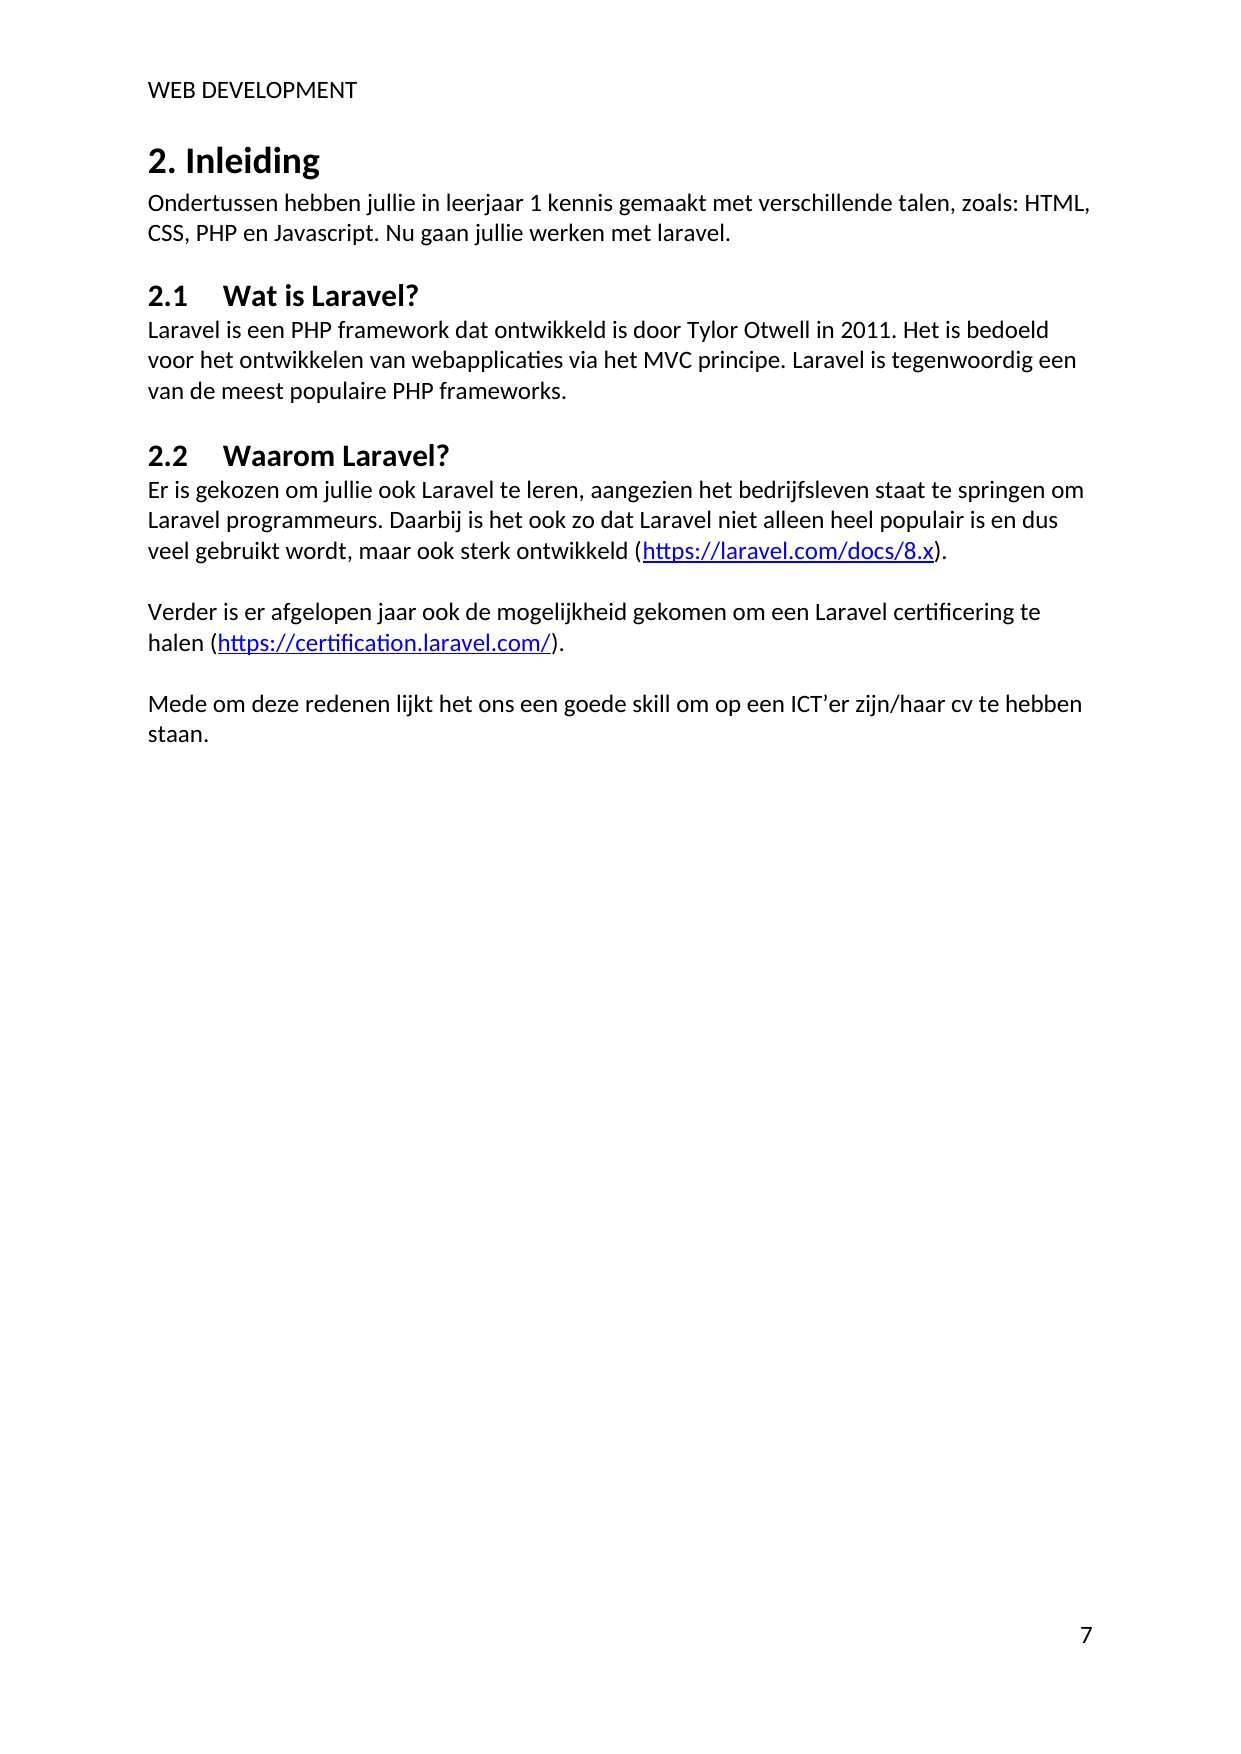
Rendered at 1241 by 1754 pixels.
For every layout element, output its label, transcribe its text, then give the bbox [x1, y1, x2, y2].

subtitle Inleiding [148, 137, 1093, 183]
subtitle Wat is Laravel? [148, 276, 1093, 314]
text Er is gekozen om jullie ook Laravel te leren, aangezien het bedrijfsleven staat te springen om Laravel programmeurs. Daarbij is het ook zo dat Laravel niet alleen heel populair is en dus veel gebruikt wordt, maar ook sterk ontwikkeld (https://laravel.com/docs/8.x). [148, 474, 1093, 566]
text Laravel is een PHP framework dat ontwikkeld is door Tylor Otwell in 2011. Het is bedoeld voor het ontwikkelen van webapplicaties via het MVC principe. Laravel is tegenwoordig een van de meest populaire PHP frameworks. [148, 314, 1093, 405]
text Mede om deze redenen lijkt het ons een goede skill om op een ICT’er zijn/haar cv te hebben staan. [148, 688, 1093, 749]
text Ondertussen hebben jullie in leerjaar 1 kennis gemaakt met verschillende talen, zoals: HTML, CSS, PHP en Javascript. Nu gaan jullie werken met laravel. [148, 187, 1093, 248]
subtitle Waarom Laravel? [148, 436, 1093, 474]
text Verder is er afgelopen jaar ook de mogelijkheid gekomen om een Laravel certificering te halen (https://certification.laravel.com/). [148, 596, 1093, 657]
